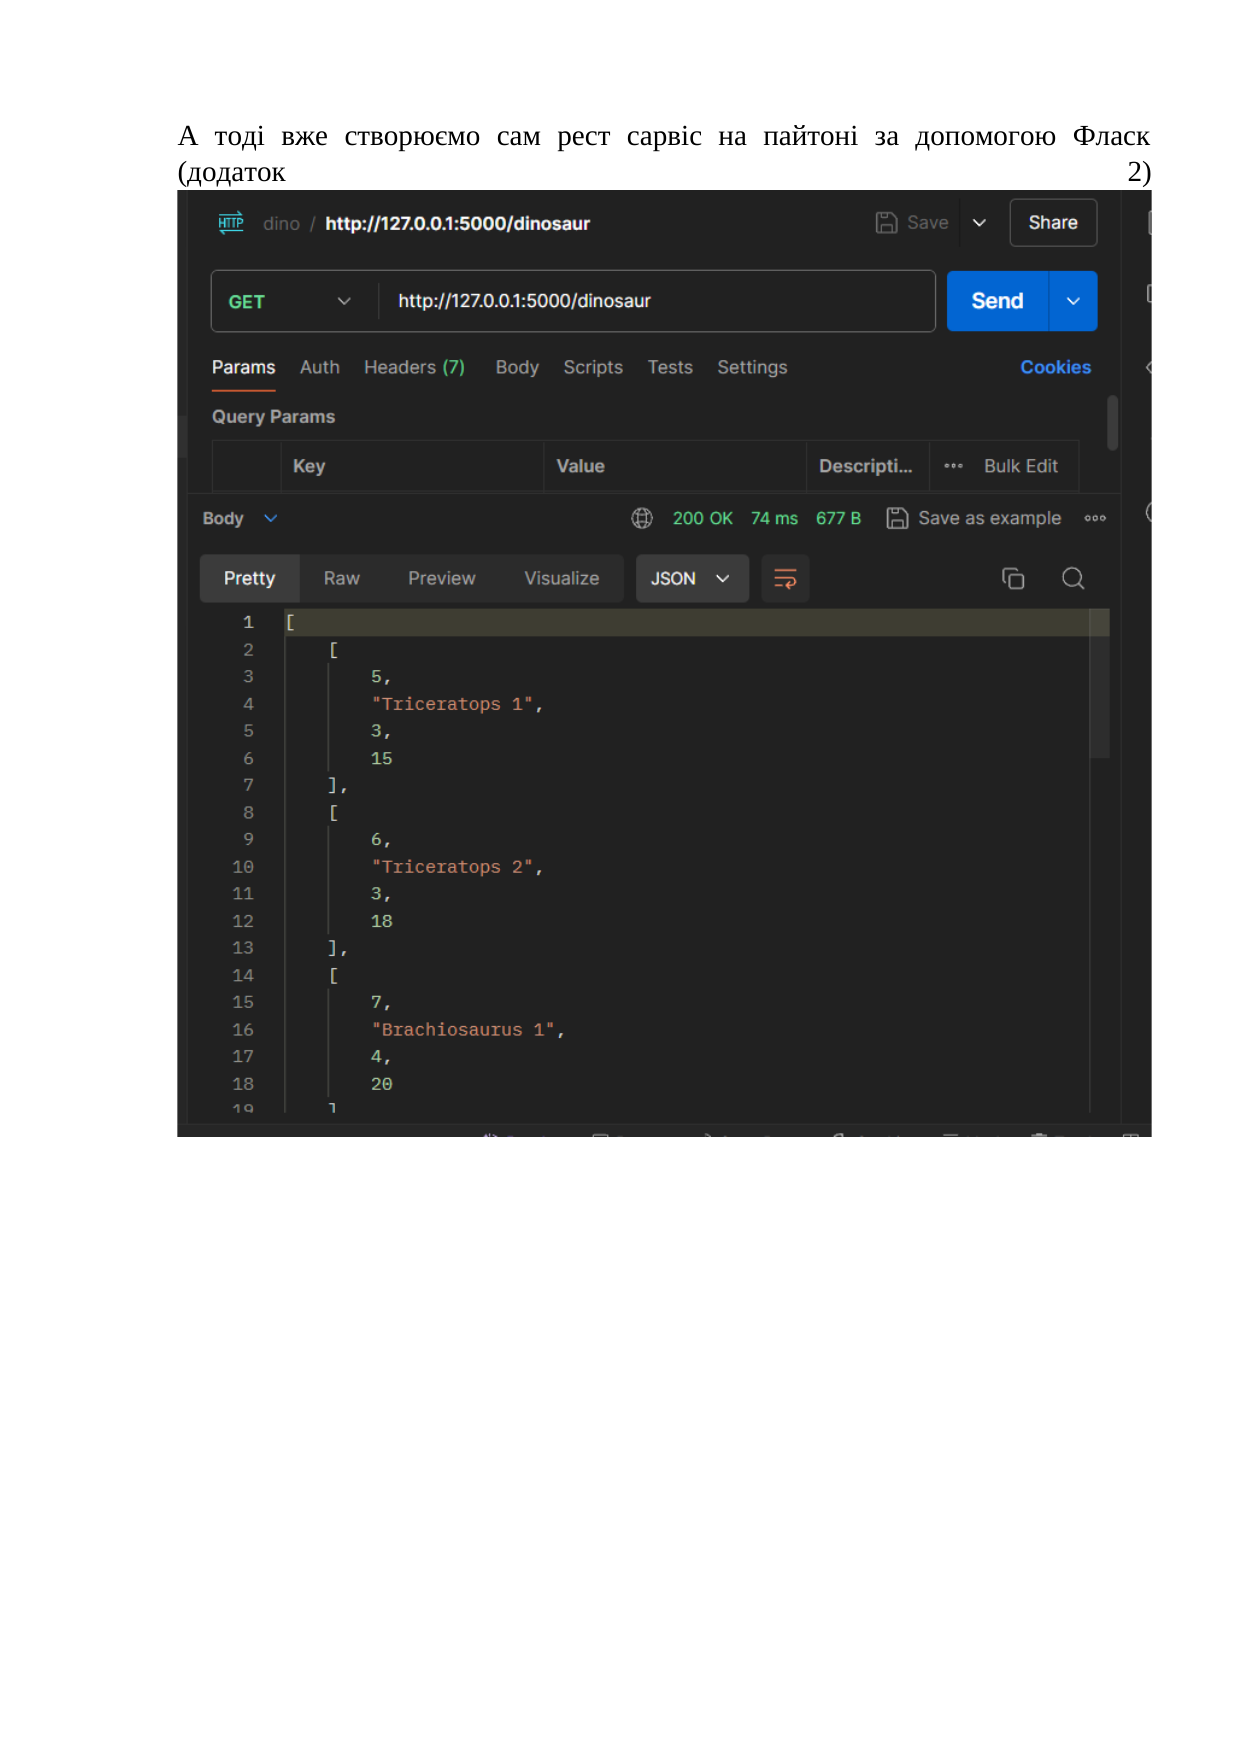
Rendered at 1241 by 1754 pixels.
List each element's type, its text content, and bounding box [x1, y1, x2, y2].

text А тоді вже створюємо сам рест сарвіс на пайтоні за допомогою Фласк (додаток 2) [177, 118, 1152, 190]
picture [177, 190, 1152, 1137]
